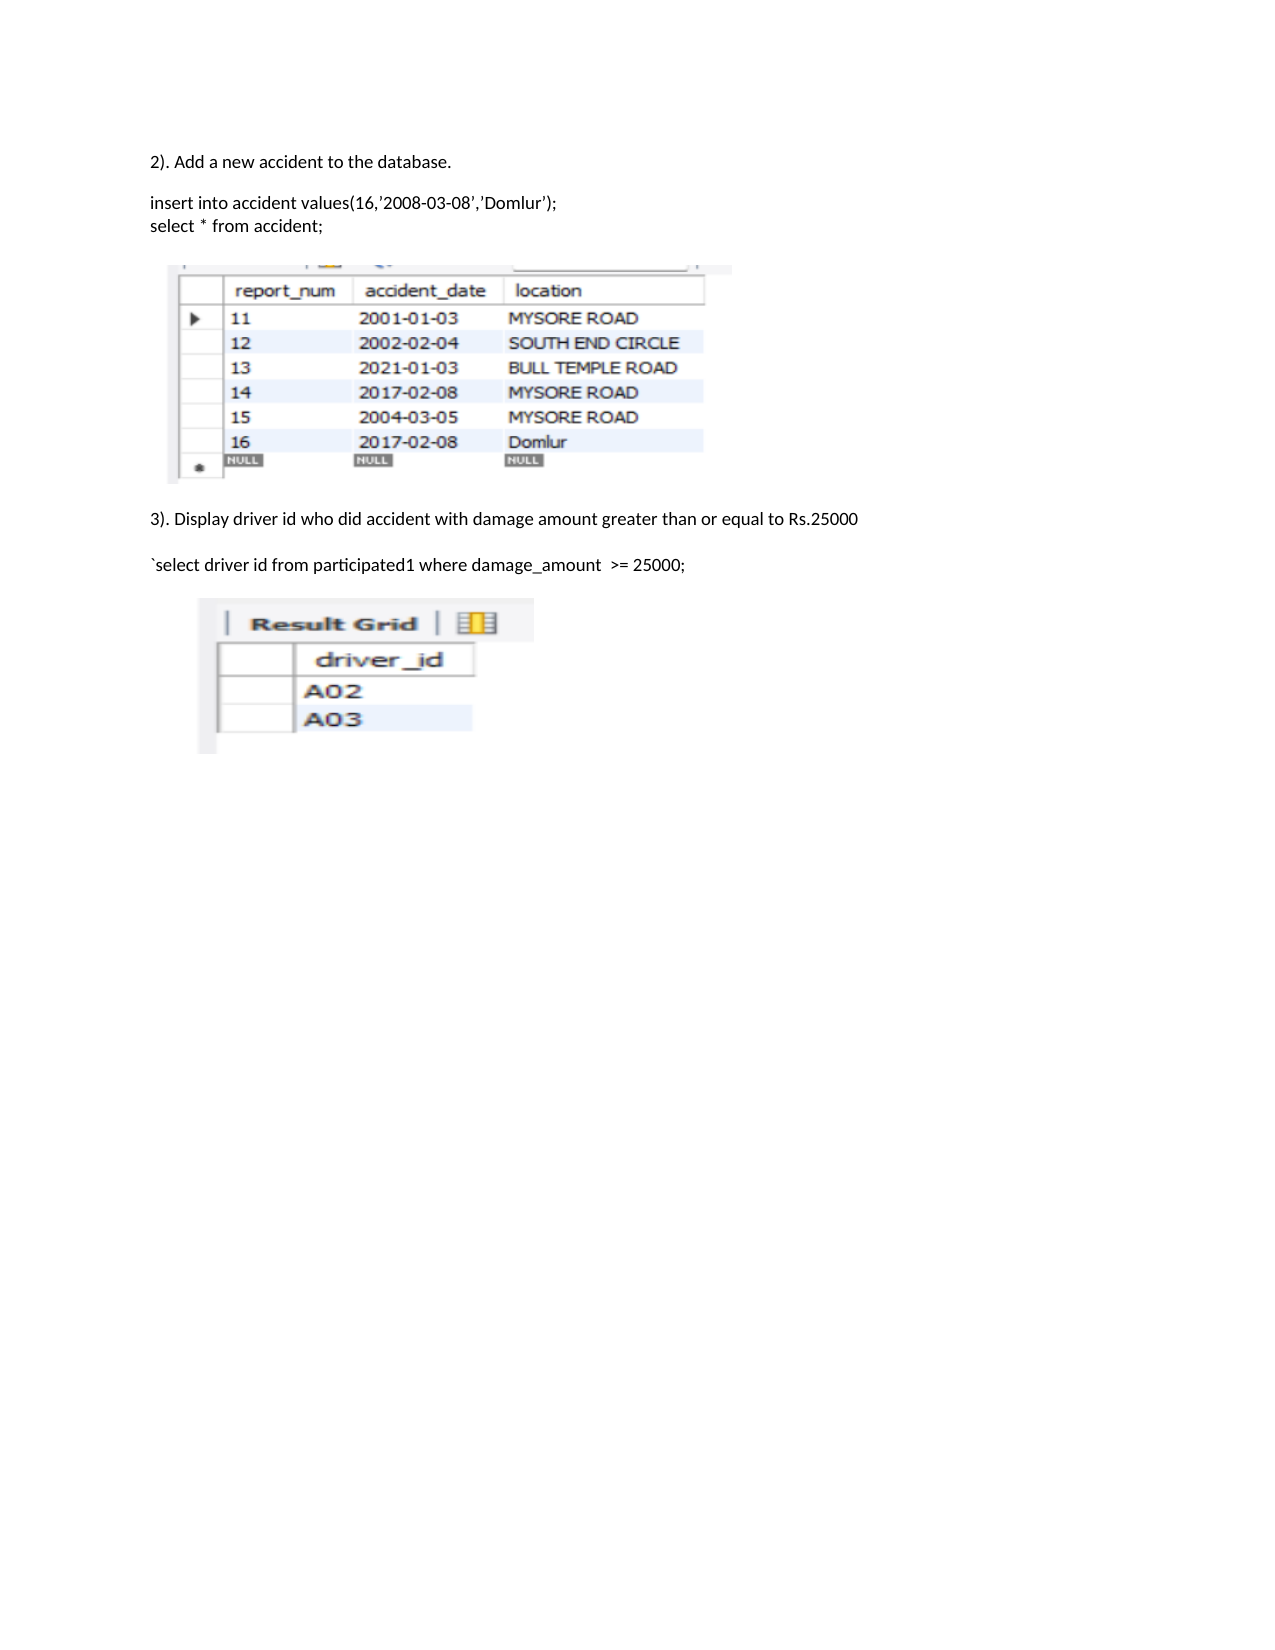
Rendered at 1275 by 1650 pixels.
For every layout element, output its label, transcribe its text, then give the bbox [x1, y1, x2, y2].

picture [150, 265, 732, 484]
text 3). Display driver id who did accident with damage amount greater than or equal to Rs.25000 [150, 507, 1125, 530]
text insert into accident values(16,’2008-03-08’,’Domlur’); [150, 191, 1125, 214]
text `select driver id from participated1 where damage_amount >= 25000; [150, 553, 1125, 576]
text 2). Add a new accident to the database. [150, 150, 1125, 173]
picture [154, 598, 534, 754]
text select * from accident; [150, 214, 1125, 237]
